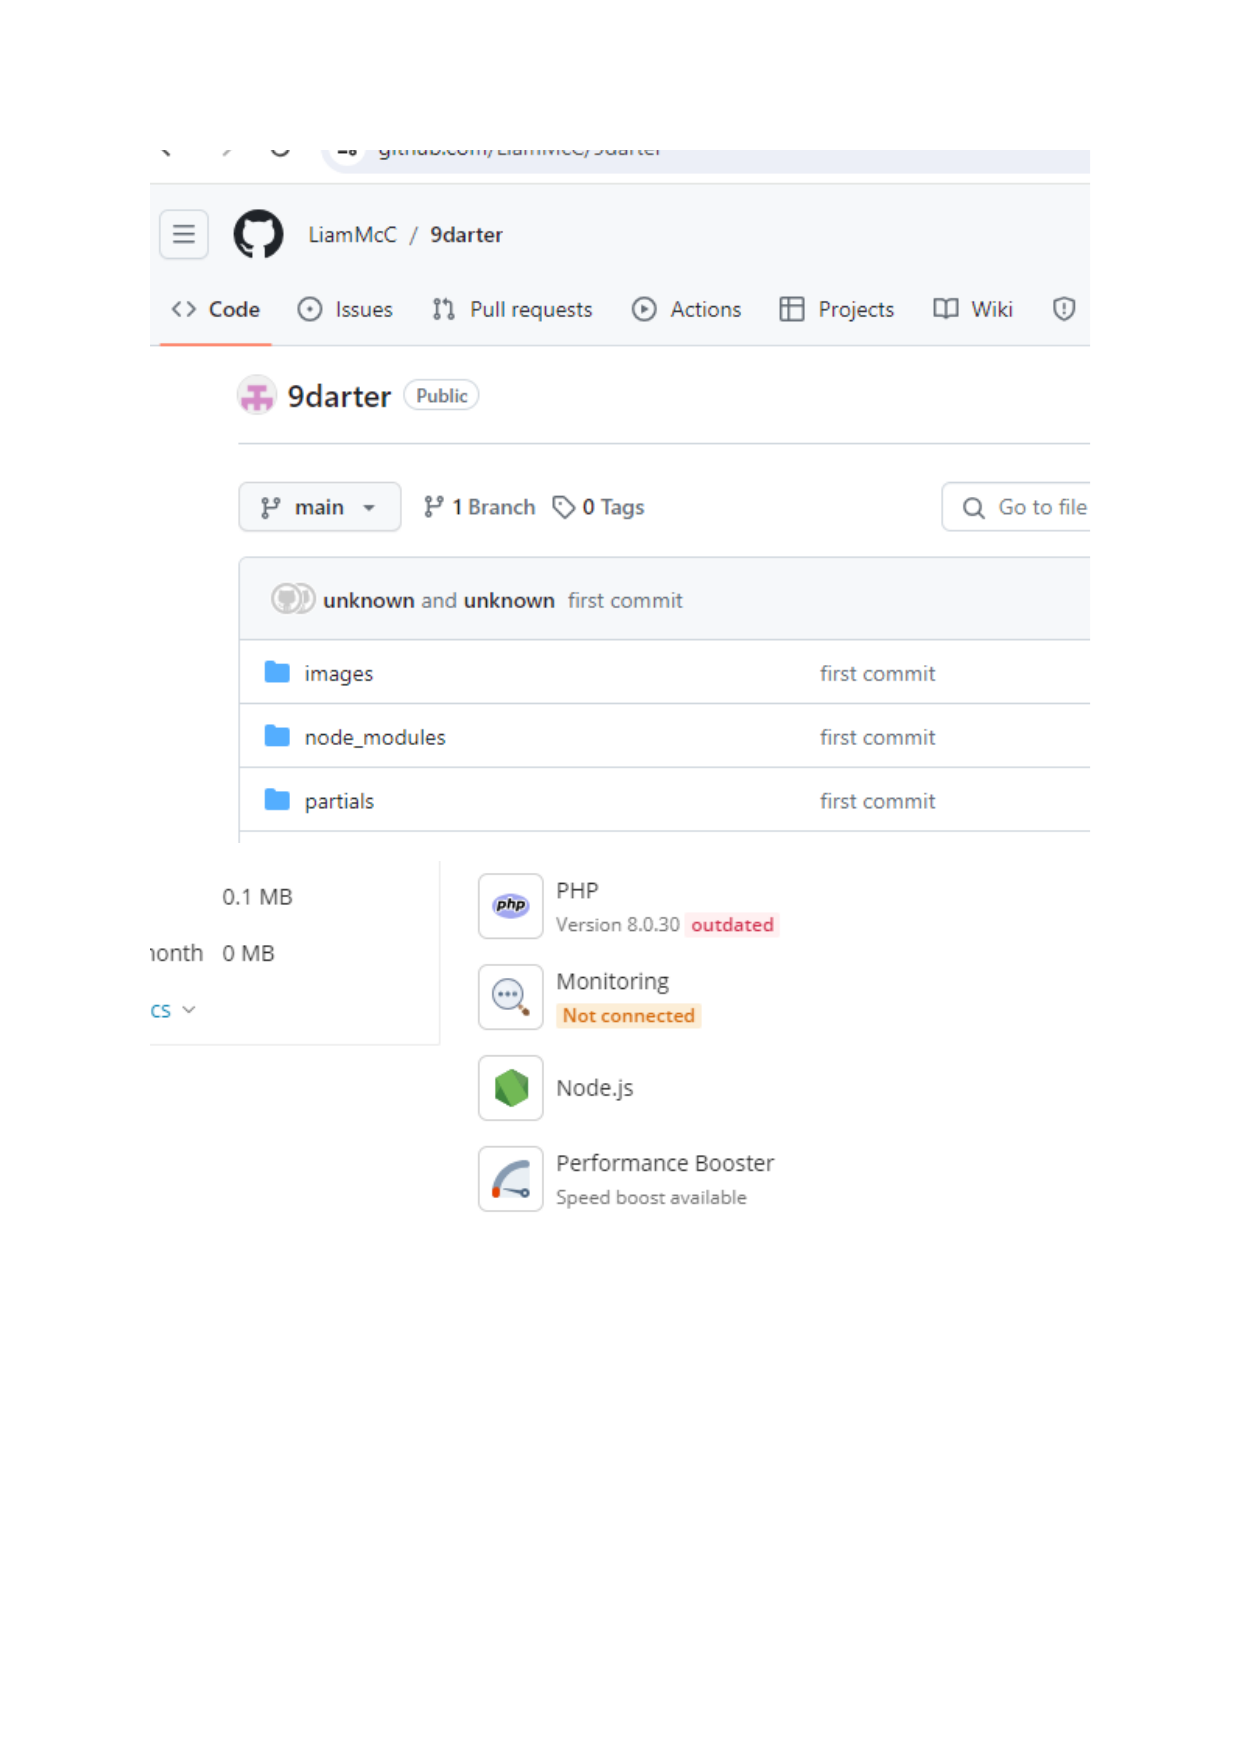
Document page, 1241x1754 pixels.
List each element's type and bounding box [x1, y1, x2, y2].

picture [150, 861, 802, 1256]
picture [150, 150, 1091, 843]
